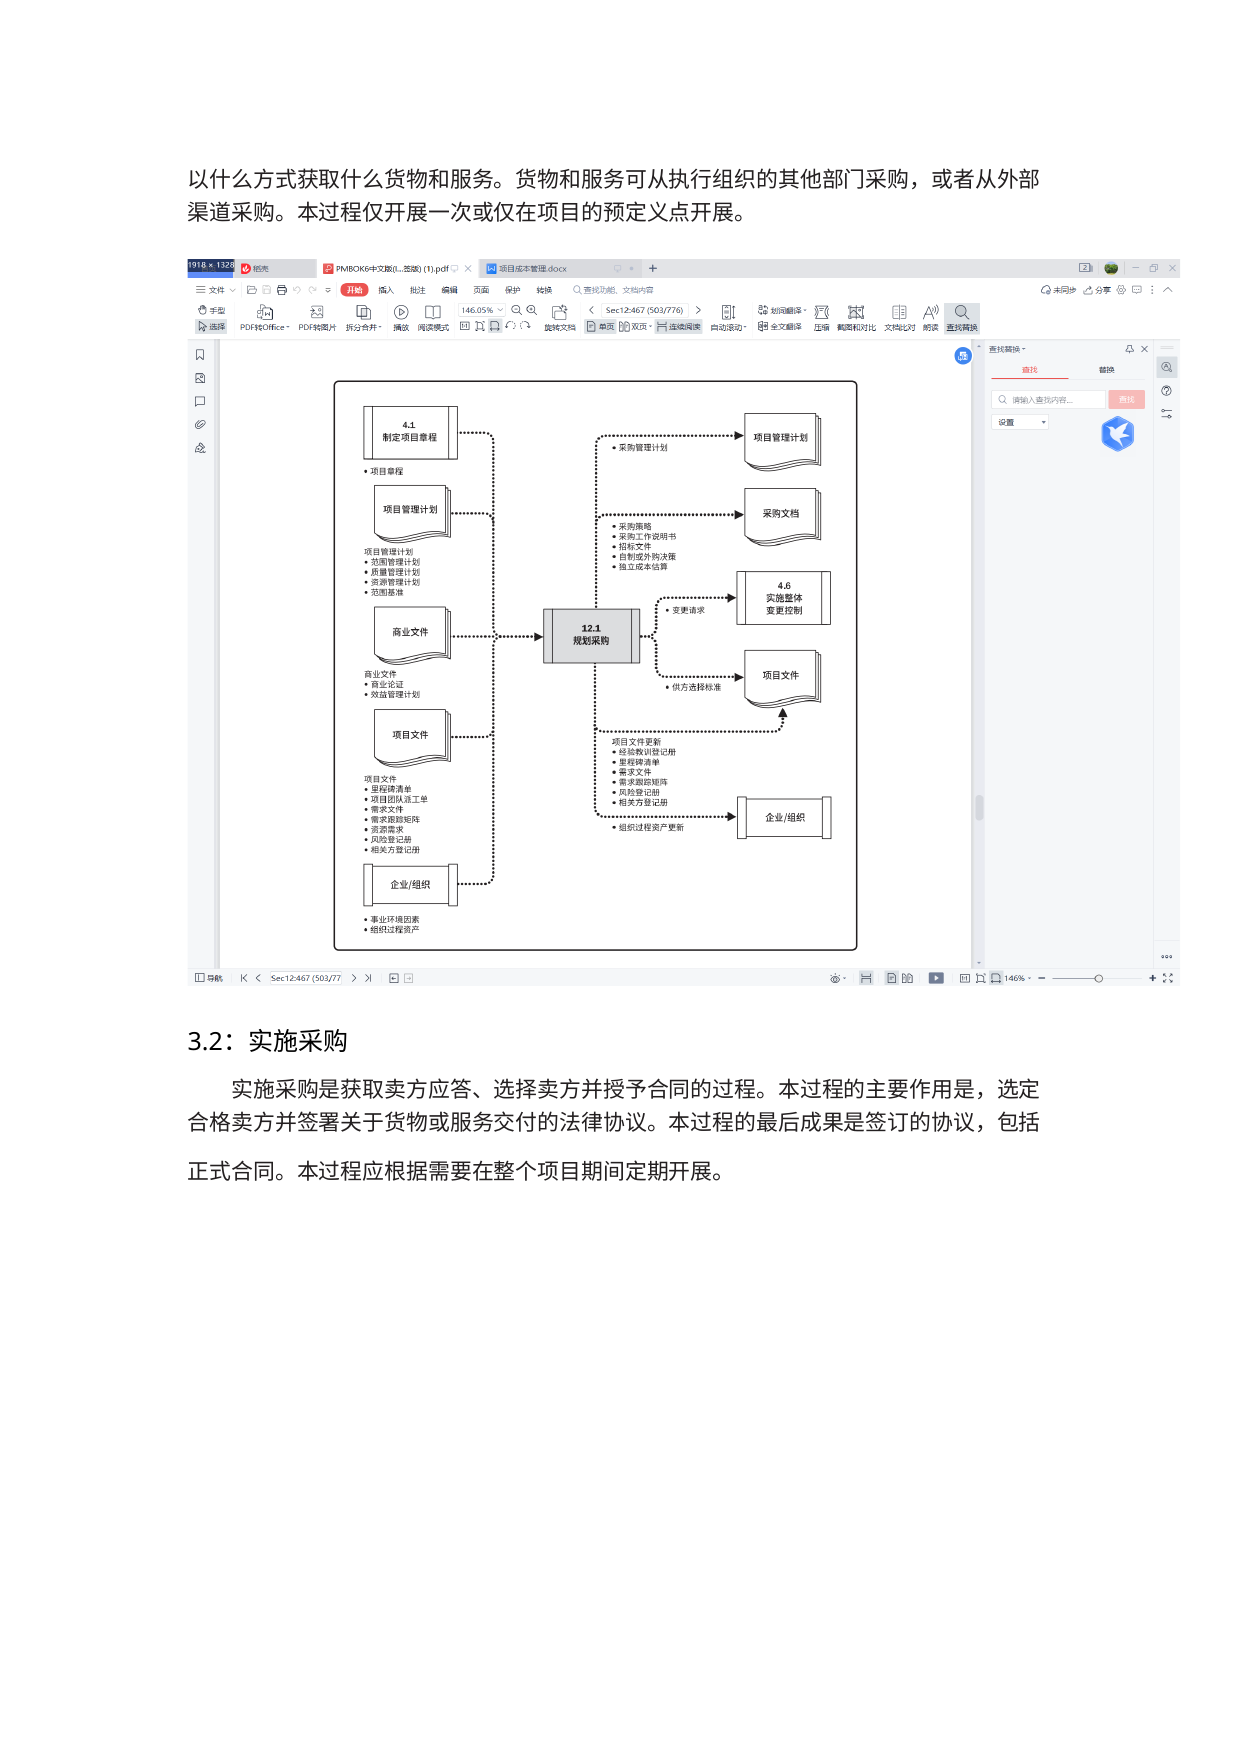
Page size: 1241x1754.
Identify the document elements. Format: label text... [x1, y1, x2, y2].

text 实施采购是获取卖方应答、选择卖方并授予合同的过程。本过程的主要作用是，选定合格卖方并签署关于货物或服务交付的法律协议。本过程的最后成果是签订的协议，包括正式合同。本过程应根据需要在整个项目期间定期开展。 [187, 1072, 1053, 1202]
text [187, 162, 1053, 227]
picture [187, 259, 1180, 986]
list 3.2：实施采购 [187, 1007, 1053, 1072]
